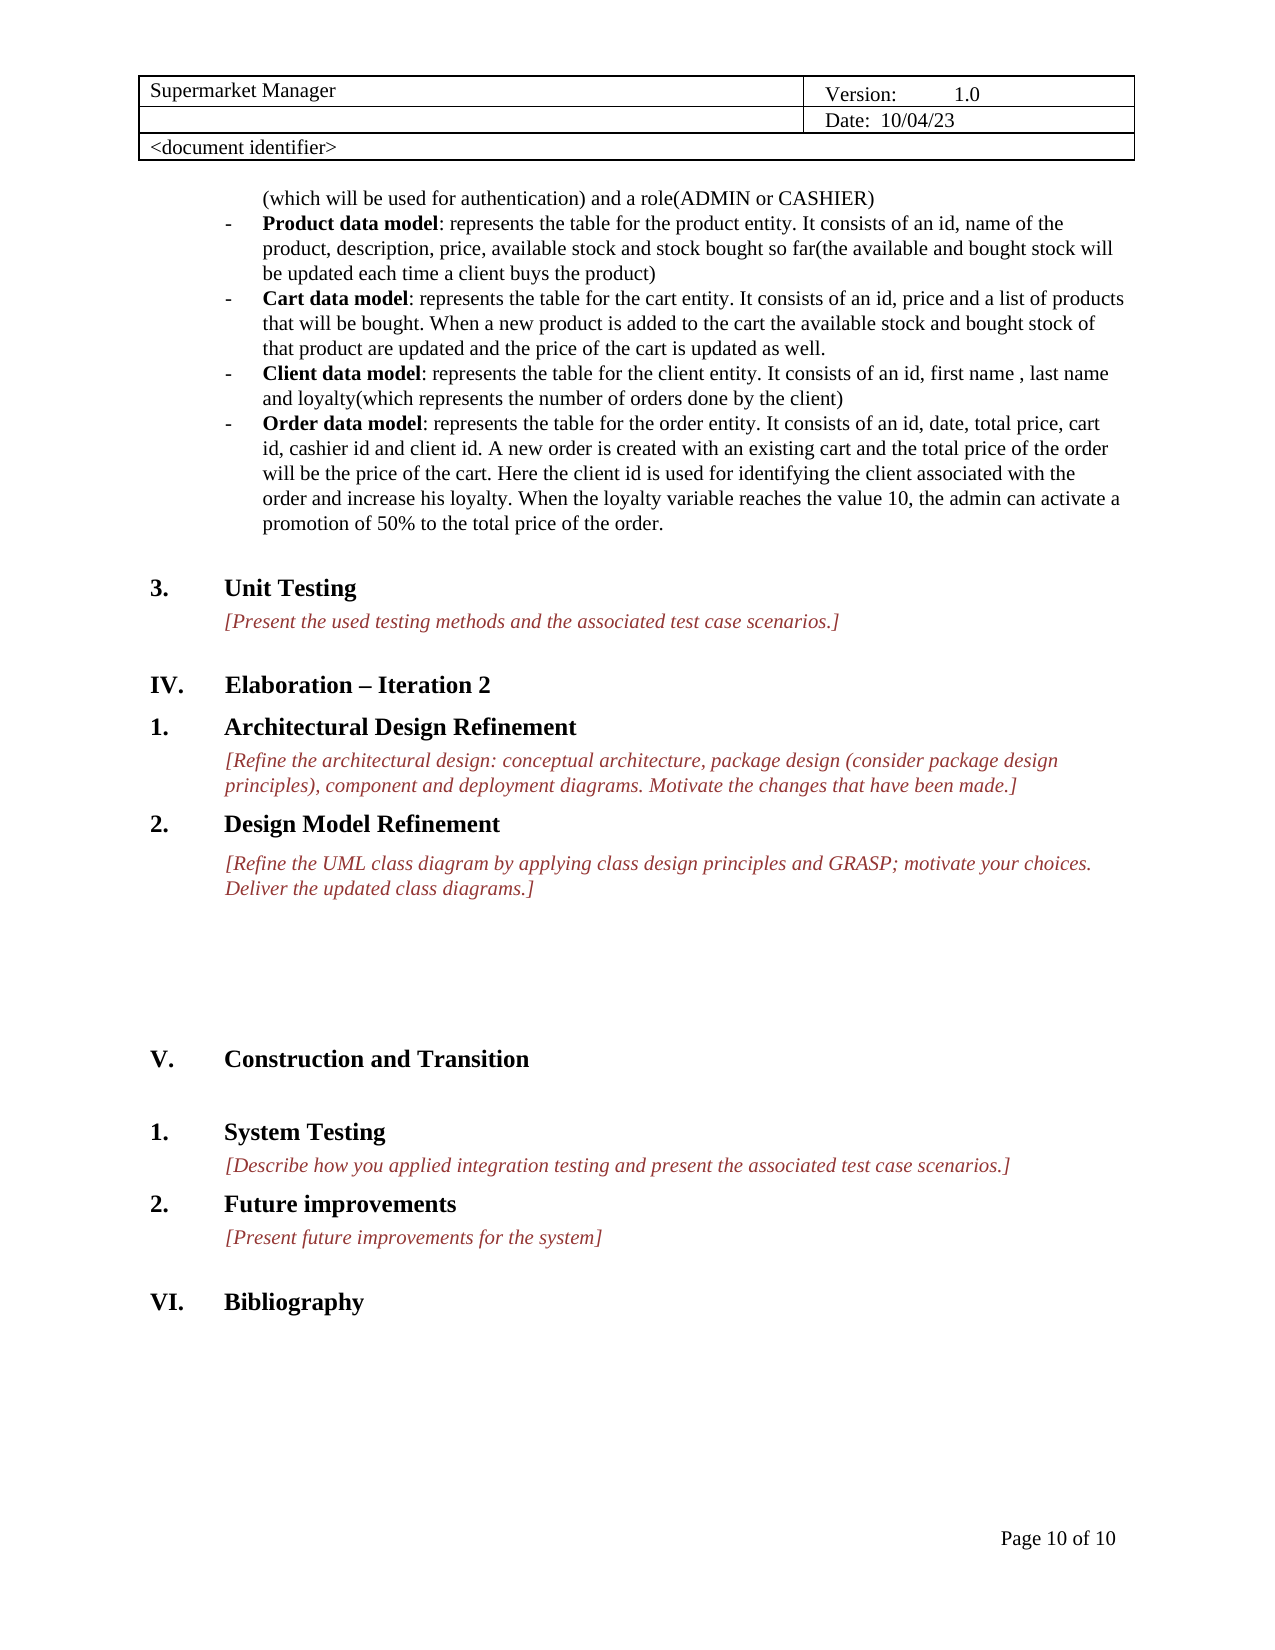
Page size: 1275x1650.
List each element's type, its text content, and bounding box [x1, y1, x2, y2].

subtitle Design Model Refinement [150, 809, 1125, 838]
subtitle Future improvements [150, 1189, 1125, 1218]
text [Refine the architectural design: conceptual architecture, package design (consider package design principles), component and deployment diagrams. Motivate the changes that have been made.] [225, 747, 1125, 797]
list Cart data model: represents the table for the cart entity. It consists of an id, price and a list of products that will be bought. When a new product is added to the cart the available stock and bought stock of that product are updated and the price of the cart is updated as well. [225, 285, 1125, 360]
list Client data model: represents the table for the client entity. It consists of an id, first name , last name and loyalty(which represents the number of orders done by the client) [225, 360, 1125, 410]
subtitle Unit Testing [150, 573, 1125, 602]
subtitle Bibliography [150, 1287, 1125, 1315]
subtitle [Refine the UML class diagram by applying class design principles and GRASP; motivate your choices. Deliver the updated class diagrams.] [225, 850, 1125, 900]
text [Present future improvements for the system] [150, 1224, 1125, 1249]
subtitle Architectural Design Refinement [150, 712, 1125, 740]
text [Present the used testing methods and the associated test case scenarios.] [224, 608, 1125, 633]
subtitle Elaboration – Iteration 2 [150, 670, 1125, 699]
text [Describe how you applied integration testing and present the associated test case scenarios.] [150, 1152, 1125, 1177]
list Order data model: represents the table for the order entity. It consists of an id, date, total price, cart id, cashier id and client id. A new order is created with an existing cart and the total price of the order will be the price of the cart. Here the client id is used for identifying the client associated with the order and increase his loyalty. When the loyalty variable reaches the value 10, the admin can activate a promotion of 50% to the total price of the order. [225, 410, 1125, 535]
subtitle System Testing [150, 1117, 1125, 1145]
subtitle Construction and Transition [150, 1044, 1125, 1073]
list Product data model: represents the table for the product entity. It consists of an id, name of the product, description, price, available stock and stock bought so far(the available and bought stock will be updated each time a client buys the product) [225, 210, 1125, 285]
